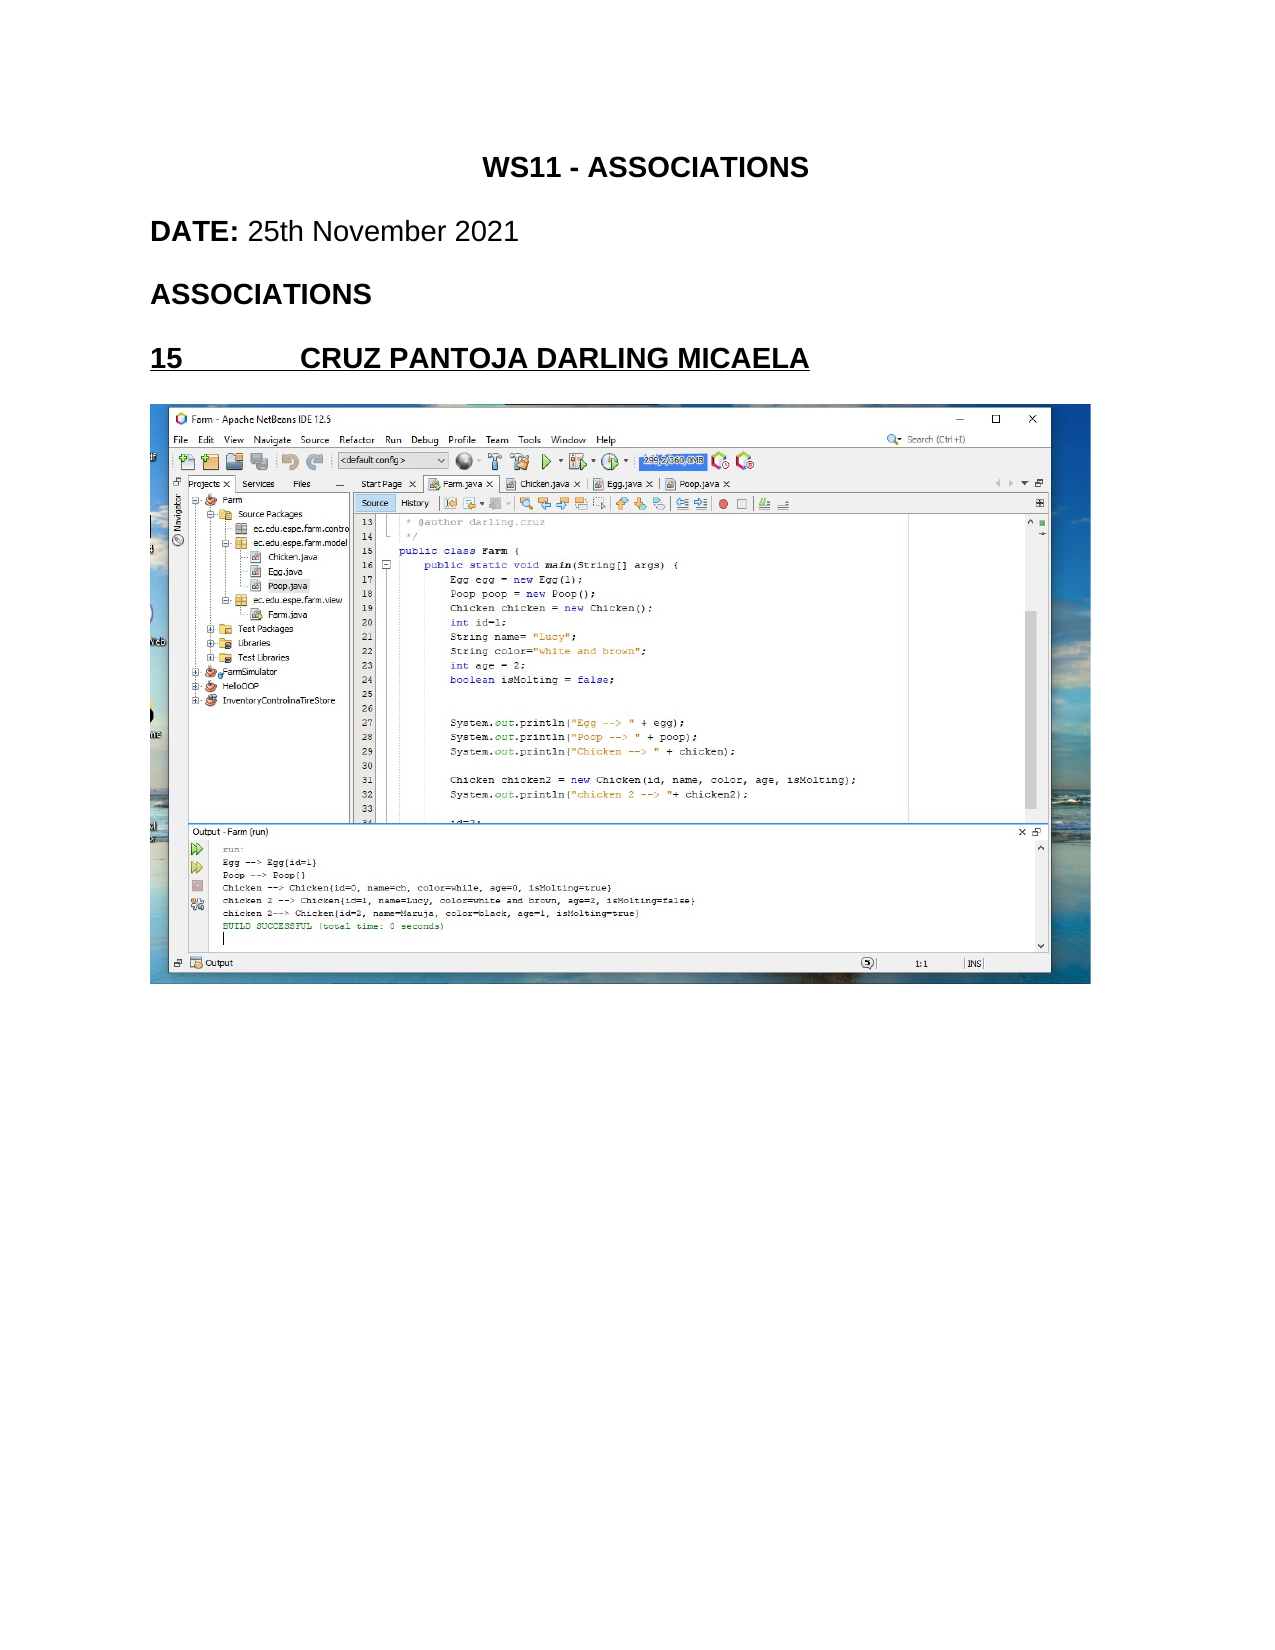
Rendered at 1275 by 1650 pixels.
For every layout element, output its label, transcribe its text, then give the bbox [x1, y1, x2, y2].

text ASSOCIATIONS [150, 277, 1125, 311]
picture [150, 404, 1091, 984]
text DATE: 25th November 2021 [150, 213, 1125, 247]
text WS11 - ASSOCIATIONS [150, 150, 1125, 183]
text 15 CRUZ PANTOJA DARLING MICAELA [150, 341, 1125, 374]
